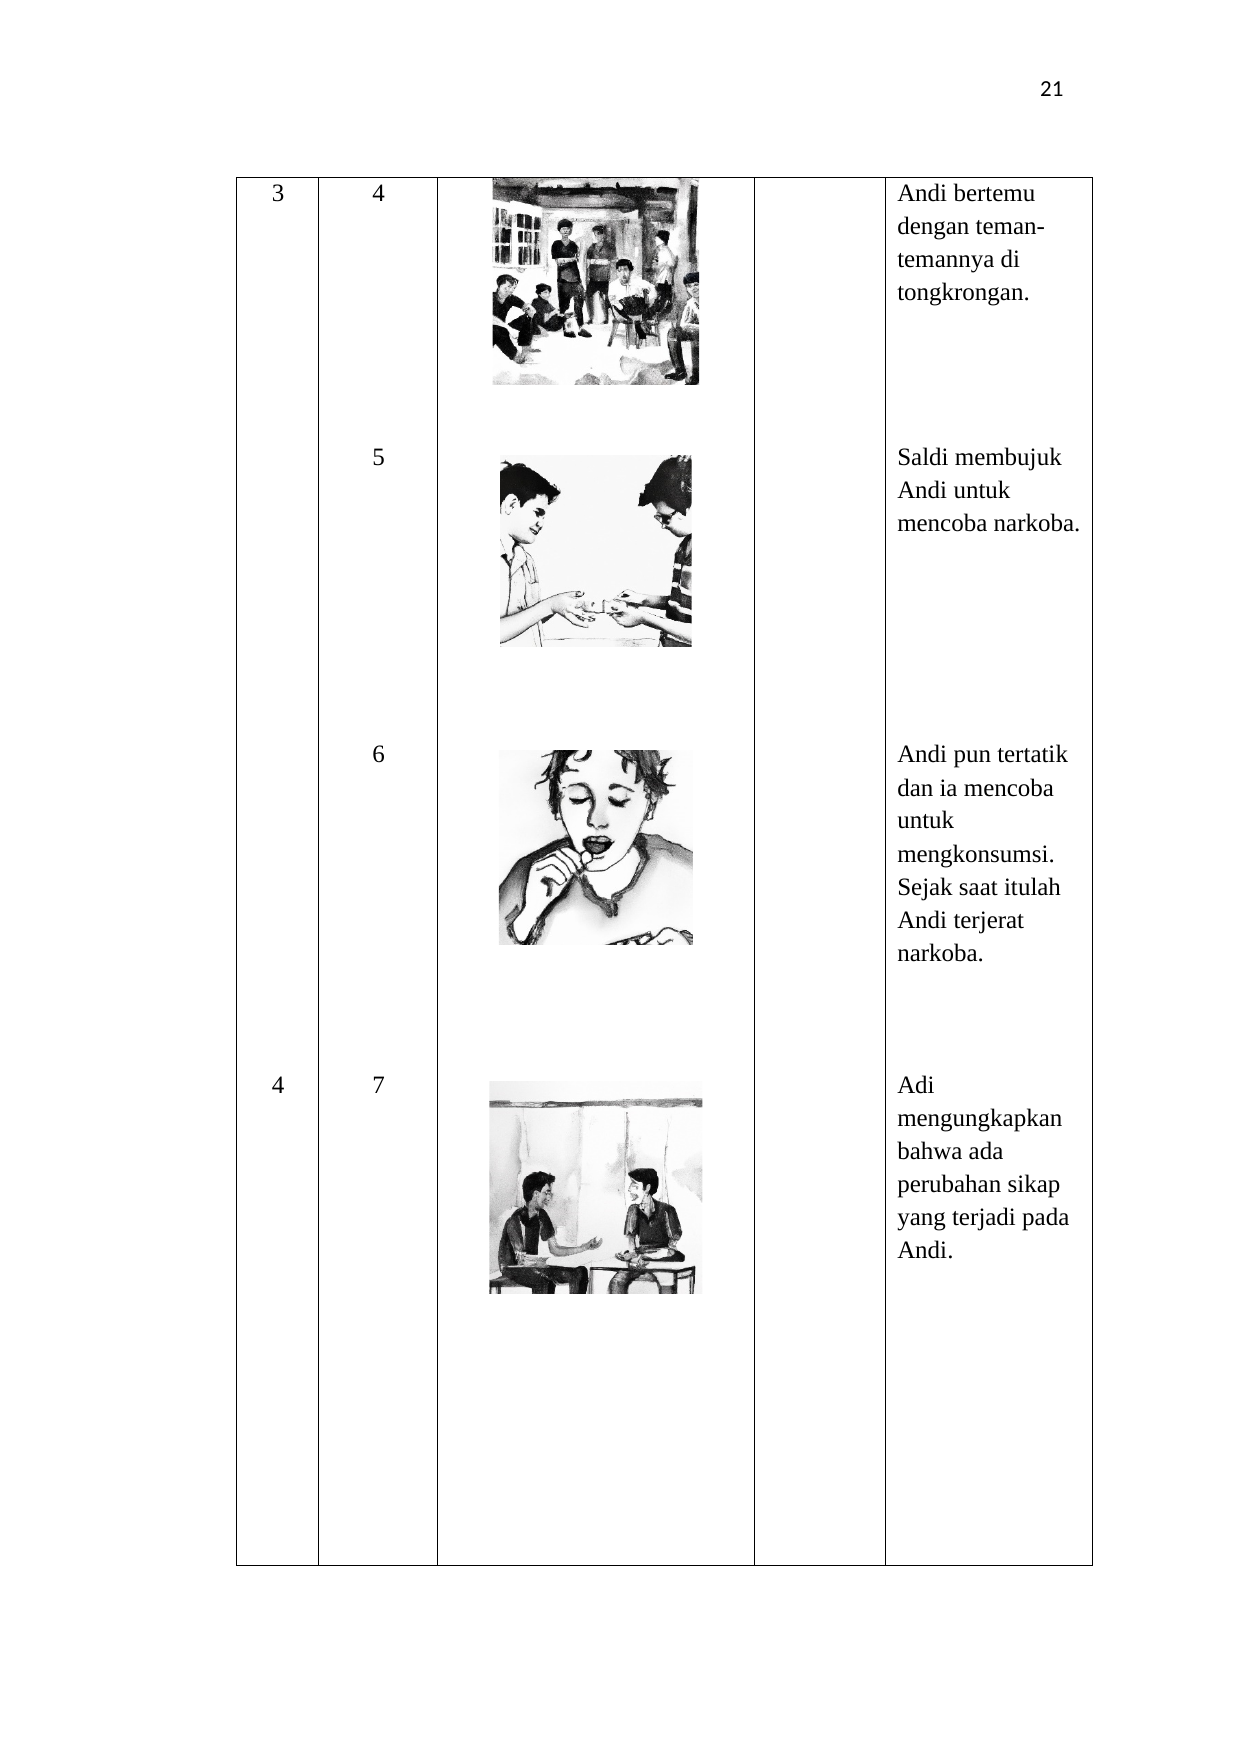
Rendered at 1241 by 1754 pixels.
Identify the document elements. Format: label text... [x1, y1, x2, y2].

picture [500, 455, 692, 647]
table_cell [755, 178, 885, 1565]
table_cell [319, 178, 437, 1565]
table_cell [886, 178, 1092, 1565]
picture [498, 750, 693, 945]
table_cell 1 2 3 4 5 [237, 178, 318, 1565]
picture [492, 178, 700, 385]
table_cell [438, 178, 754, 1565]
picture [489, 1081, 703, 1294]
